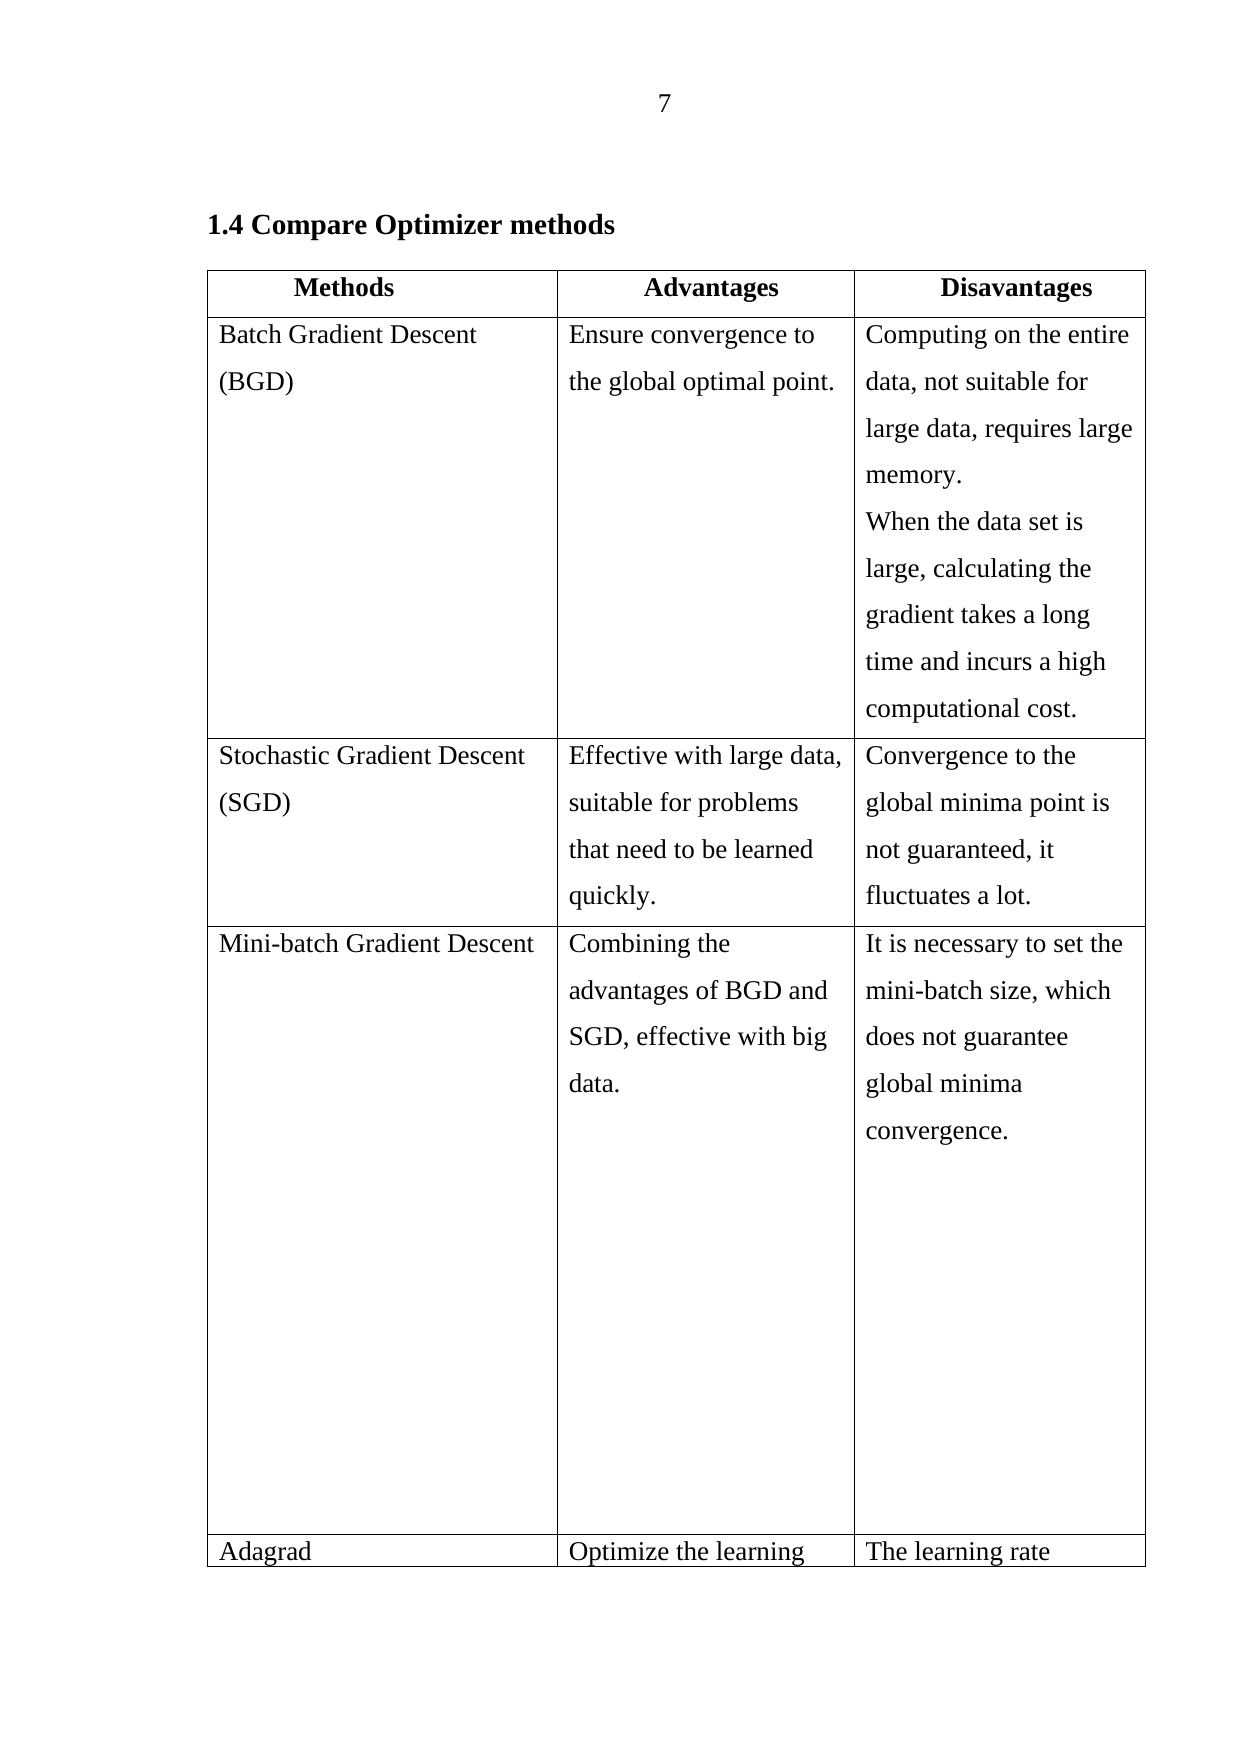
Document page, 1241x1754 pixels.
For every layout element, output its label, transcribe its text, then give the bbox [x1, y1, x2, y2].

table_cell Batch Gradient Descent (BGD) [208, 318, 557, 738]
table_cell Combining the advantages of BGD and SGD, effective with big data. [558, 927, 854, 1534]
subtitle Compare Optimizer methods [207, 207, 1122, 240]
table_cell It is necessary to set the mini-batch size, which does not guarantee global minima convergence. [855, 927, 1145, 1534]
table_header Disavantages [855, 271, 1145, 317]
table_cell Computing on the entire data, not suitable for large data, requires large memory. When the data set is large, calculating the gradient takes a long time and incurs a high computational cost. [855, 318, 1145, 738]
table_cell Stochastic Gradient Descent (SGD) [208, 739, 557, 926]
table_header Advantages [558, 271, 854, 317]
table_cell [855, 1535, 1145, 1566]
table_cell Mini-batch Gradient Descent [208, 927, 557, 1534]
table_cell Adagrad [208, 1535, 557, 1566]
table_cell Convergence to the global minima point is not guaranteed, it fluctuates a lot. [855, 739, 1145, 926]
table_cell Effective with large data, suitable for problems that need to be learned quickly. [558, 739, 854, 926]
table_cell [558, 1535, 854, 1566]
table_cell Ensure convergence to the global optimal point. [558, 318, 854, 738]
table_header Methods [208, 271, 557, 317]
